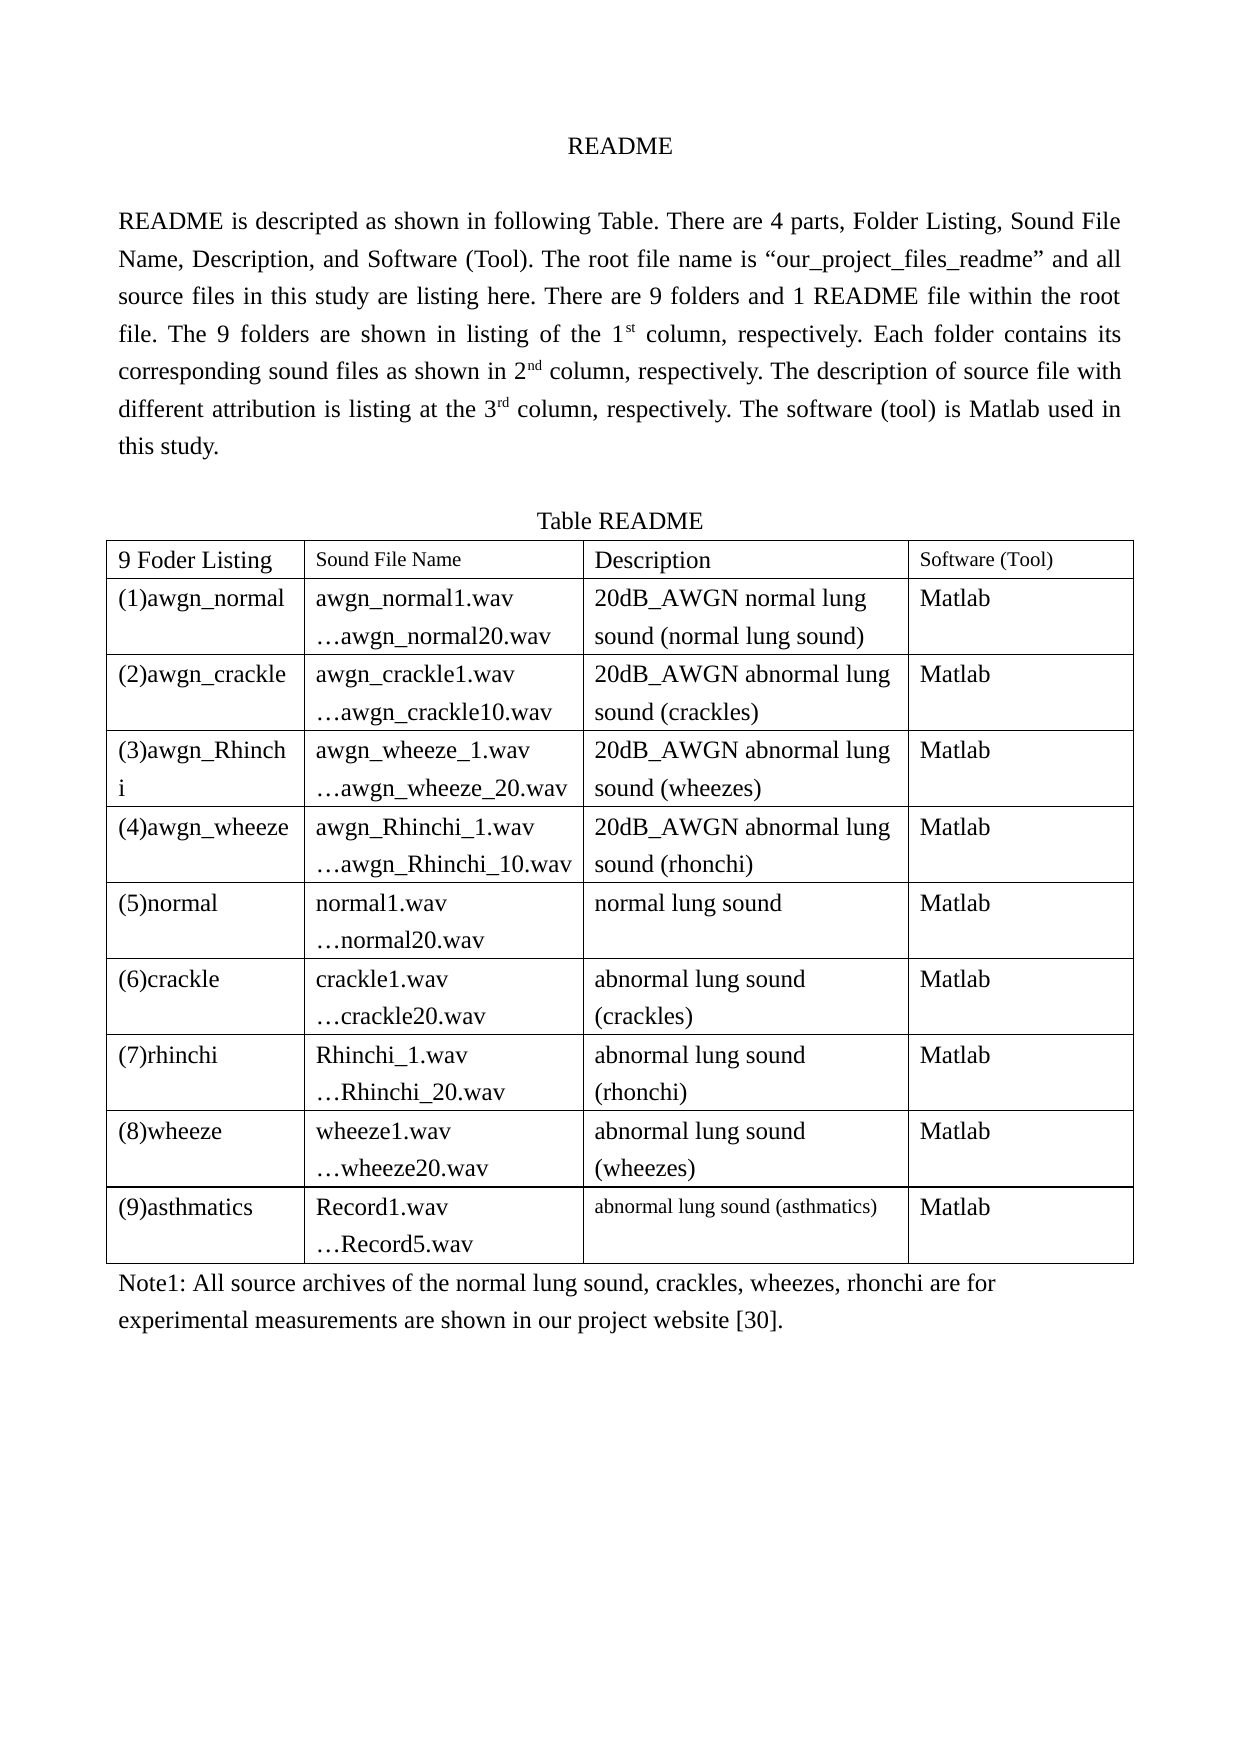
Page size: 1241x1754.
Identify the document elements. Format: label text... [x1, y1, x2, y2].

table_cell Matlab [909, 731, 1133, 806]
table_cell Matlab [909, 655, 1133, 730]
table_cell 20dB_AWGN abnormal lung sound (rhonchi) [584, 807, 908, 882]
table_cell Record1.wav …Record5.wav [305, 1188, 583, 1262]
table_header 9 Foder Listing [107, 541, 304, 578]
table_cell Matlab [909, 959, 1133, 1034]
table_cell normal1.wav …normal20.wav [305, 883, 583, 958]
table_cell Rhinchi_1.wav …Rhinchi_20.wav [305, 1035, 583, 1110]
table_cell (9)asthmatics [107, 1188, 304, 1262]
table_header Description [584, 541, 908, 578]
table_cell wheeze1.wav …wheeze20.wav [305, 1111, 583, 1186]
table_cell (8)wheeze [107, 1111, 304, 1186]
table_cell Matlab [909, 883, 1133, 958]
table_cell awgn_Rhinchi_1.wav …awgn_Rhinchi_10.wav [305, 807, 583, 882]
table_cell abnormal lung sound (crackles) [584, 959, 908, 1034]
text Note1: All source archives of the normal lung sound, crackles, wheezes, rhonchi are for experimental measurements are shown in our project website [30]. [118, 1264, 1122, 1338]
text Table README [118, 502, 1122, 539]
table_cell Matlab [909, 1188, 1133, 1262]
table_cell abnormal lung sound (wheezes) [584, 1111, 908, 1186]
table_cell (2)awgn_crackle [107, 655, 304, 730]
table_header Sound File Name [305, 541, 583, 578]
table_cell Matlab [909, 1111, 1133, 1186]
table_cell (4)awgn_wheeze [107, 807, 304, 882]
text README [118, 127, 1122, 164]
table_cell 20dB_AWGN normal lung sound (normal lung sound) [584, 579, 908, 654]
table_cell awgn_wheeze_1.wav …awgn_wheeze_20.wav [305, 731, 583, 806]
table_cell 20dB_AWGN abnormal lung sound (wheezes) [584, 731, 908, 806]
table_cell 20dB_AWGN abnormal lung sound (crackles) [584, 655, 908, 730]
table_cell crackle1.wav …crackle20.wav [305, 959, 583, 1034]
table_cell (5)normal [107, 883, 304, 958]
table_cell Matlab [909, 807, 1133, 882]
table_cell normal lung sound [584, 883, 908, 958]
table_cell (7)rhinchi [107, 1035, 304, 1110]
table_cell (3)awgn_Rhinchi [107, 731, 304, 806]
table_cell awgn_normal1.wav …awgn_normal20.wav [305, 579, 583, 654]
table_cell abnormal lung sound (asthmatics) [584, 1188, 908, 1262]
table_header Software (Tool) [909, 541, 1133, 578]
table_cell (6)crackle [107, 959, 304, 1034]
table_cell (1)awgn_normal [107, 579, 304, 654]
table_cell awgn_crackle1.wav …awgn_crackle10.wav [305, 655, 583, 730]
table_cell Matlab [909, 579, 1133, 654]
table_cell abnormal lung sound (rhonchi) [584, 1035, 908, 1110]
text README is descripted as shown in following Table. There are 4 parts, Folder Listing, Sound File Name, Description, and Software (Tool). The root file name is “our_project_files_readme” and all source files in this study are listing here. There are 9 folders and 1 README file within the root file. The 9 folders are shown in listing of the 1st column, respectively. Each folder contains its corresponding sound files as shown in 2nd column, respectively. The description of source file with different attribution is listing at the 3rd column, respectively. The software (tool) is Matlab used in this study. [118, 202, 1122, 464]
table_cell Matlab [909, 1035, 1133, 1110]
